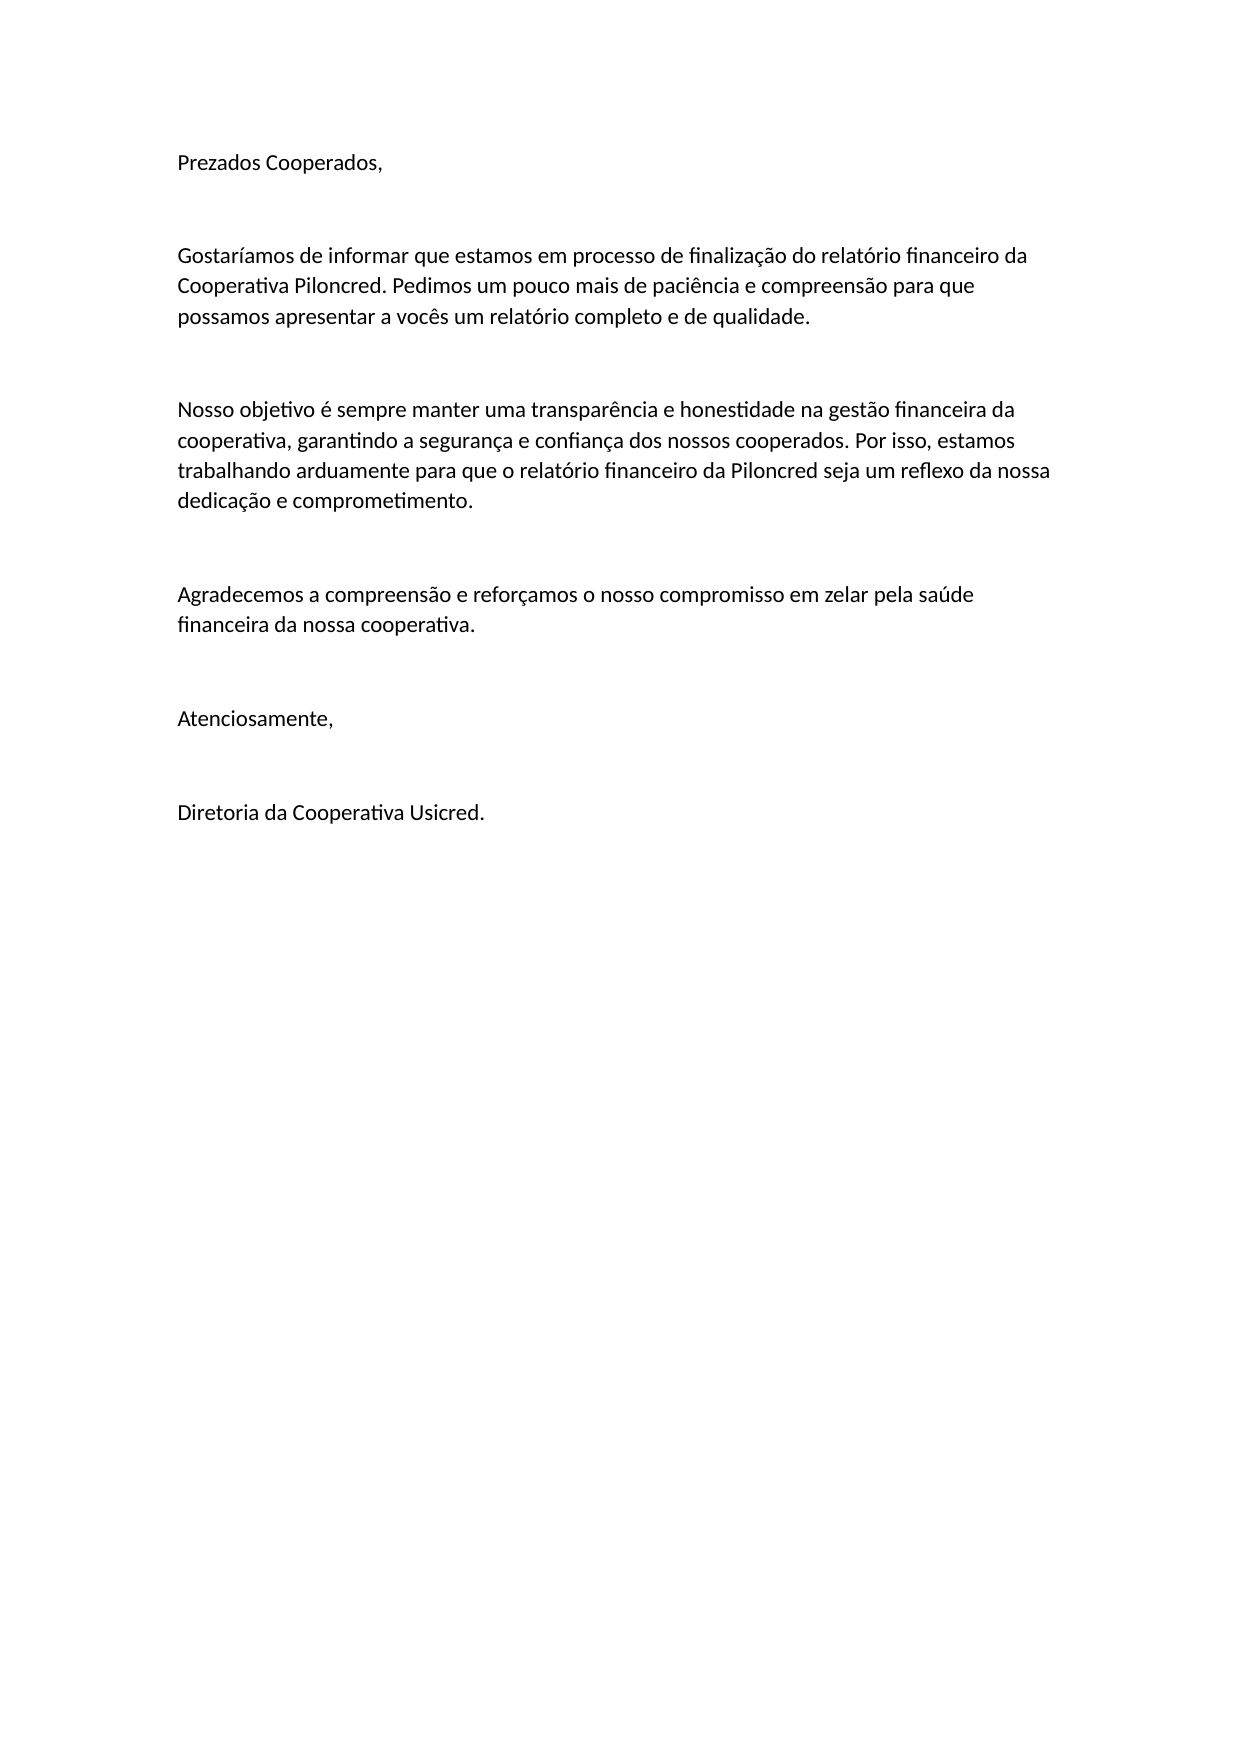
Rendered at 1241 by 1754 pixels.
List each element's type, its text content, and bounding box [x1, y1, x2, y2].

text Atenciosamente, [177, 704, 1063, 732]
text Agradecemos a compreensão e reforçamos o nosso compromisso em zelar pela saúde financeira da nossa cooperativa. [177, 580, 1063, 638]
text Gostaríamos de informar que estamos em processo de finalização do relatório financeiro da Cooperativa Piloncred. Pedimos um pouco mais de paciência e compreensão para que possamos apresentar a vocês um relatório completo e de qualidade. [177, 241, 1063, 330]
text Nosso objetivo é sempre manter uma transparência e honestidade na gestão financeira da cooperativa, garantindo a segurança e confiança dos nossos cooperados. Por isso, estamos trabalhando arduamente para que o relatório financeiro da Piloncred seja um reflexo da nossa dedicação e comprometimento. [177, 396, 1063, 514]
text Prezados Cooperados, [177, 148, 1063, 176]
text Diretoria da Cooperativa Usicred. [177, 798, 1063, 826]
